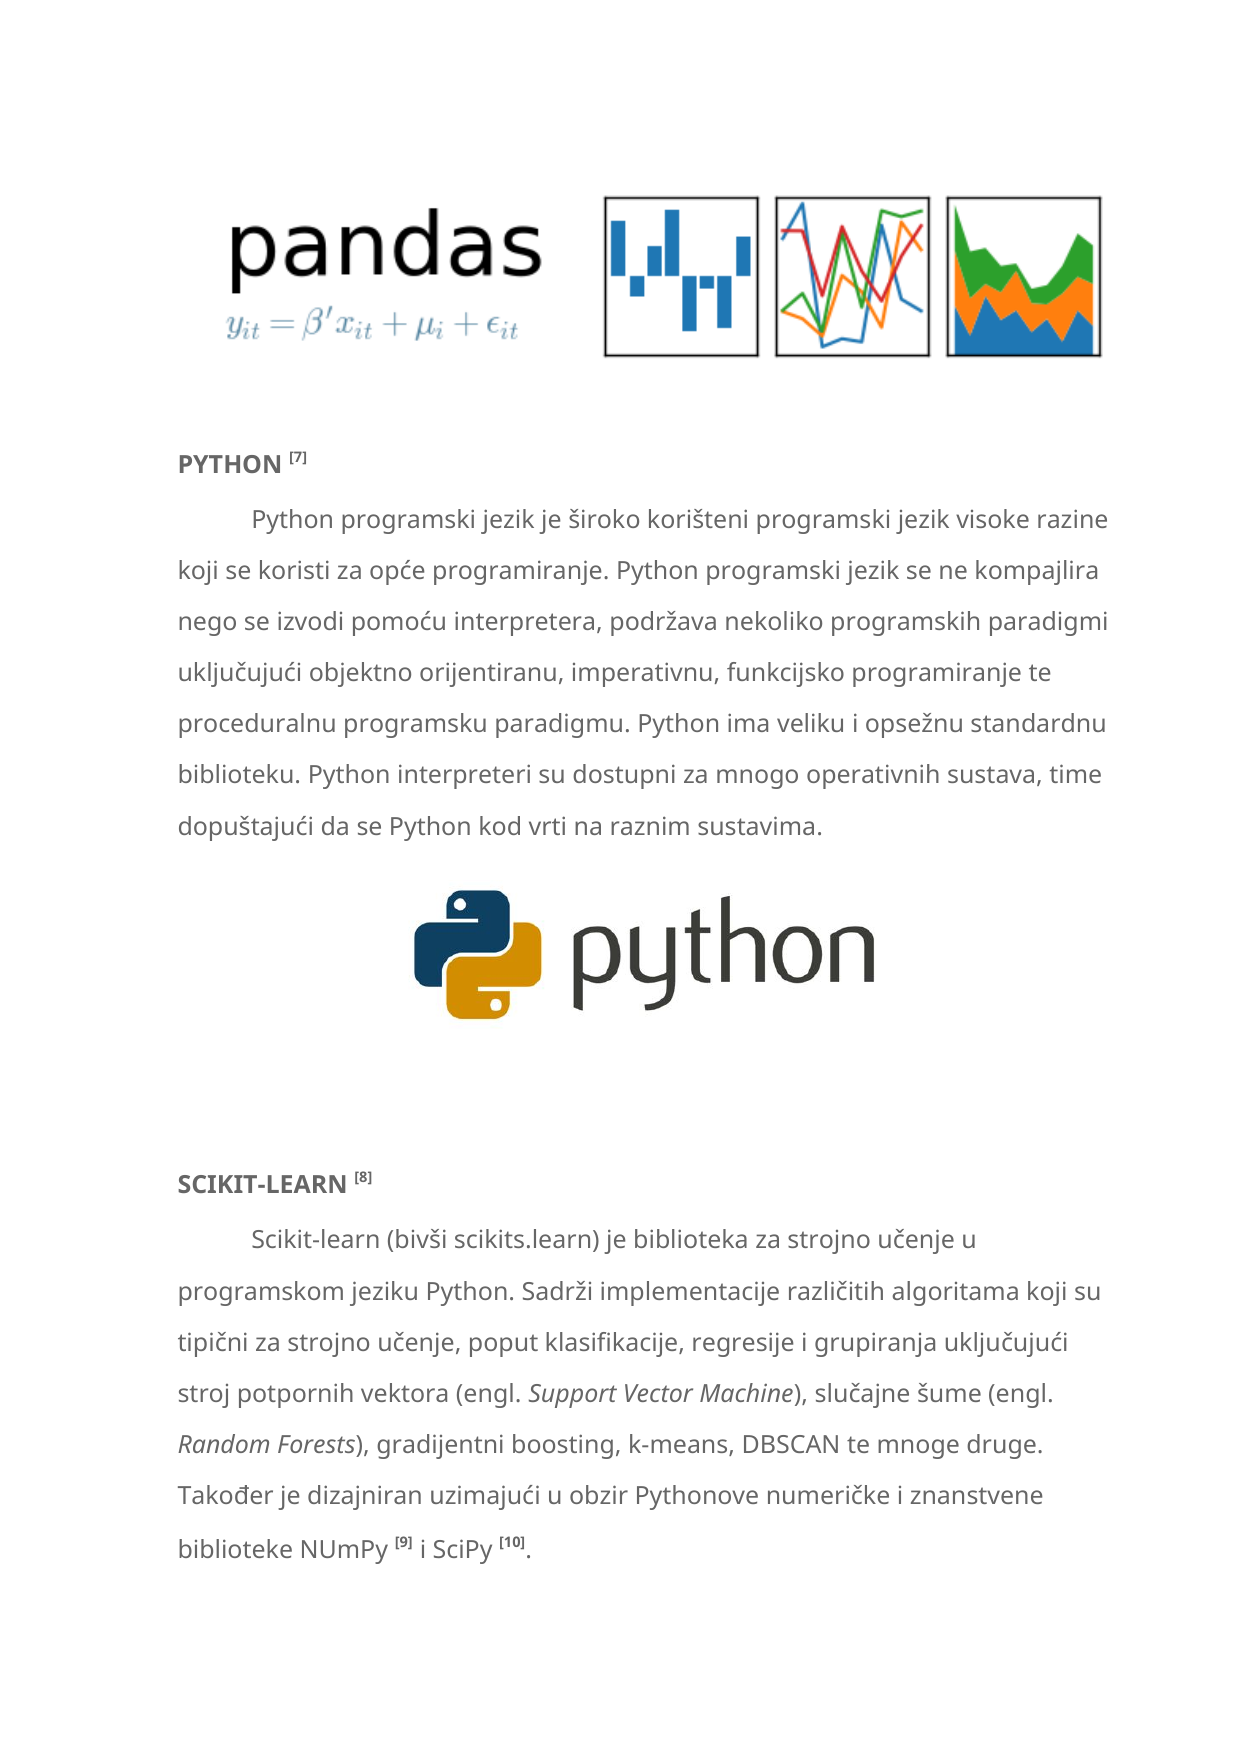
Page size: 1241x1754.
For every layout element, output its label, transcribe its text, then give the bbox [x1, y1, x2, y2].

text Scikit-learn (bivši scikits.learn) je biblioteka za strojno učenje u programskom jeziku Python. Sadrži implementacije različitih algoritama koji su tipični za strojno učenje, poput klasifikacije, regresije i grupiranja uključujući stroj potpornih vektora (engl. Support Vector Machine), slučajne šume (engl. Random Forests), gradijentni boosting, k-means, DBSCAN te mnoge druge. Također je dizajniran uzimajući u obzir Pythonove numeričke i znanstvene biblioteke NUmPy [9] i SciPy [10]. [177, 1222, 1122, 1567]
picture [177, 177, 1128, 374]
picture [354, 880, 946, 1029]
text Python programski jezik je široko korišteni programski jezik visoke razine koji se koristi za opće programiranje. Python programski jezik se ne kompajlira nego se izvodi pomoću interpretera, podržava nekoliko programskih paradigmi uključujući objektno orijentiranu, imperativnu, funkcijsko programiranje te proceduralnu programsku paradigmu. Python ima veliku i opsežnu standardnu biblioteku. Python interpreteri su dostupni za mnogo operativnih sustava, time dopuštajući da se Python kod vrti na raznim sustavima. [177, 502, 1122, 842]
text SCIKIT-LEARN [8] [177, 1167, 1122, 1201]
text PYTHON [7] [177, 447, 1122, 481]
